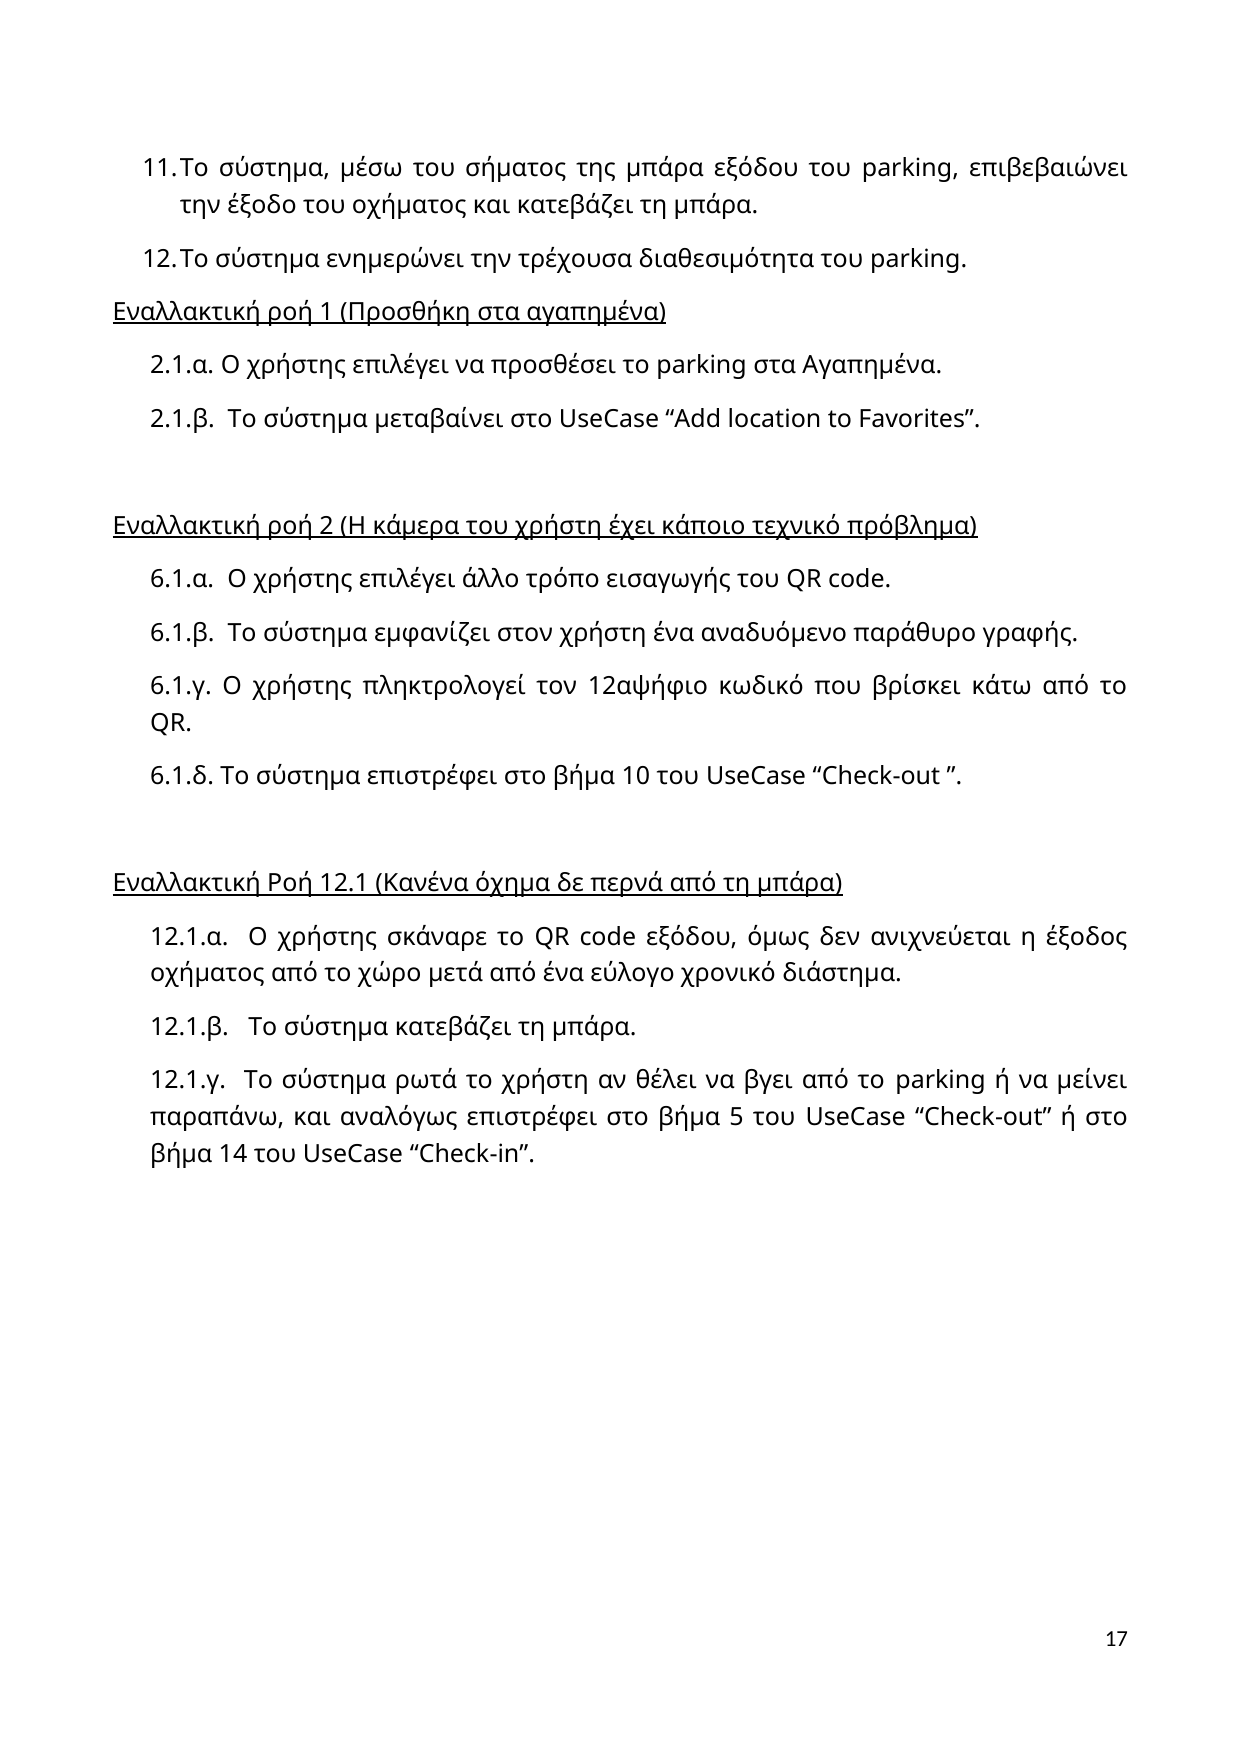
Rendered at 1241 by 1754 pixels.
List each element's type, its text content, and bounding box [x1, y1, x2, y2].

text 6.1.α. Ο χρήστης επιλέγει άλλο τρόπο εισαγωγής του QR code. [150, 561, 1128, 595]
text 2.1.β. Το σύστημα μεταβαίνει στο UseCase “Add location to Favorites”. [150, 401, 1128, 434]
text 2.1.α. Ο χρήστης επιλέγει να προσθέσει το parking στα Αγαπημένα. [150, 347, 1128, 381]
text 6.1.β. Το σύστημα εμφανίζει στον χρήστη ένα αναδυόμενο παράθυρο γραφής. [150, 614, 1128, 648]
list Το σύστημα, μέσω του σήματος της μπάρα εξόδου του parking, επιβεβαιώνει την έξοδο του οχήματος και κατεβάζει τη μπάρα. [142, 150, 1128, 221]
text 12.1.γ. Το σύστημα ρωτά το χρήστη αν θέλει να βγει από το parking ή να μείνει παραπάνω, και αναλόγως επιστρέφει στο βήμα 5 του UseCase “Check-out” ή στο βήμα 14 του UseCase “Check-in”. [150, 1062, 1128, 1169]
list Το σύστημα ενημερώνει την τρέχουσα διαθεσιμότητα του parking. [142, 240, 1128, 274]
text Εναλλακτική ροή 2 (Η κάμερα του χρήστη έχει κάποιο τεχνικό πρόβλημα) [112, 507, 1128, 541]
text Εναλλακτική Ροή 12.1 (Κανένα όχημα δε περνά από τη μπάρα) [112, 865, 1128, 899]
text Εναλλακτική ροή 1 (Προσθήκη στα αγαπημένα) [112, 294, 1128, 328]
text 12.1.α. Ο χρήστης σκάναρε το QR code εξόδου, όμως δεν ανιχνεύεται η έξοδος οχήματος από το χώρο μετά από ένα εύλογο χρονικό διάστημα. [150, 918, 1128, 989]
text 6.1.γ. Ο χρήστης πληκτρολογεί τον 12αψήφιο κωδικό που βρίσκει κάτω από το QR. [150, 668, 1128, 738]
text 12.1.β. Το σύστημα κατεβάζει τη μπάρα. [150, 1008, 1128, 1042]
text 6.1.δ. Το σύστημα επιστρέφει στο βήμα 10 του UseCase “Check-out ”. [150, 758, 1128, 792]
